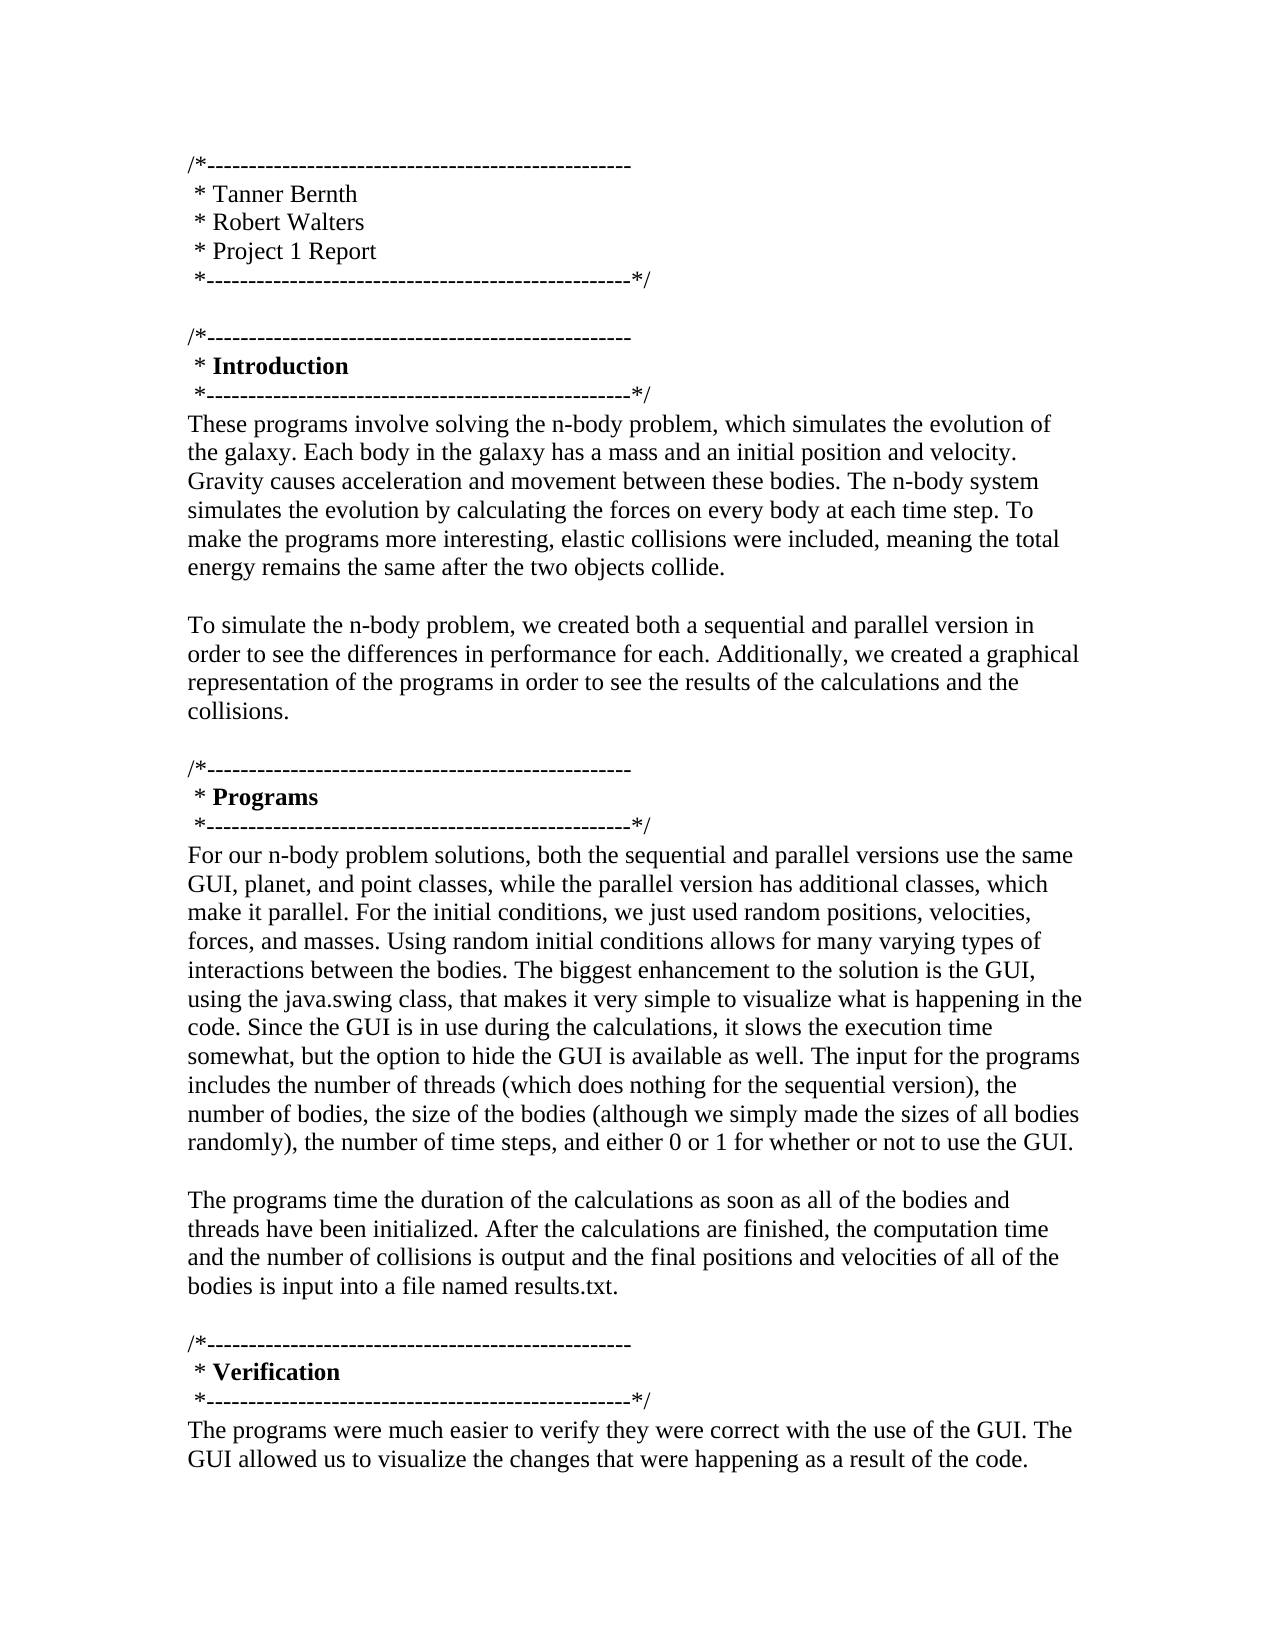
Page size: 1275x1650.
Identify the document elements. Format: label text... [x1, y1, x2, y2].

text * Verification [187, 1357, 1087, 1386]
text * Robert Walters [187, 207, 1087, 236]
text These programs involve solving the n-body problem, which simulates the evolution of the galaxy. Each body in the galaxy has a mass and an initial position and velocity. Gravity causes acceleration and movement between these bodies. The n-body system simulates the evolution by calculating the forces on every body at each time step. To make the programs more interesting, elastic collisions were included, meaning the total energy remains the same after the two objects collide. [187, 409, 1087, 581]
text *---------------------------------------------------*/ [187, 380, 1087, 409]
text /*--------------------------------------------------- [187, 754, 1087, 782]
text To simulate the n-body problem, we created both a sequential and parallel version in order to see the differences in performance for each. Additionally, we created a graphical representation of the programs in order to see the results of the calculations and the collisions. [187, 610, 1087, 725]
text /*--------------------------------------------------- [187, 322, 1087, 351]
text * Tanner Bernth [187, 179, 1087, 207]
text /*--------------------------------------------------- [187, 1329, 1087, 1357]
text * Introduction [187, 351, 1087, 380]
text /*--------------------------------------------------- [187, 150, 1087, 179]
text *---------------------------------------------------*/ [187, 265, 1087, 294]
text *---------------------------------------------------*/ [187, 811, 1087, 840]
text *---------------------------------------------------*/ [187, 1386, 1087, 1415]
text * Programs [187, 782, 1087, 811]
text * Project 1 Report [187, 236, 1087, 265]
